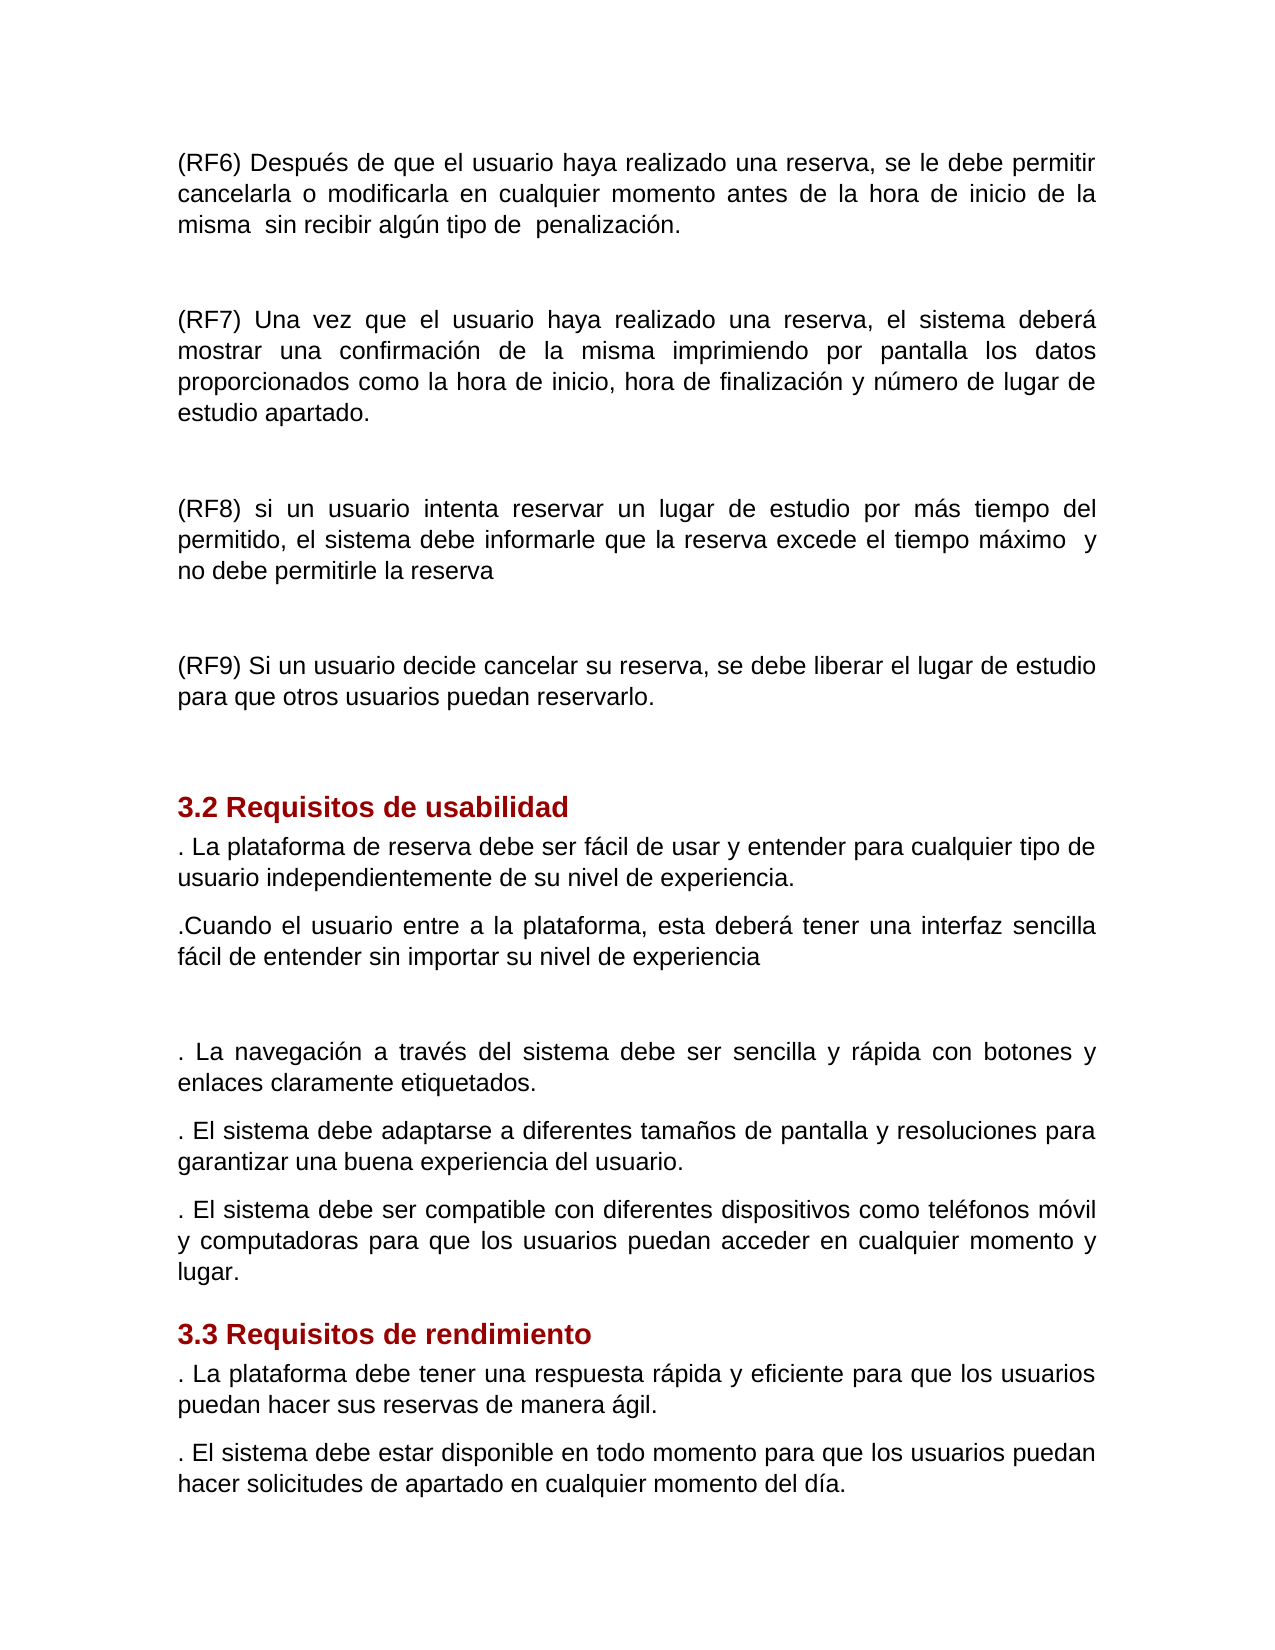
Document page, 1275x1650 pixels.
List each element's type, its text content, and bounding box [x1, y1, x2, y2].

text (RF7) Una vez que el usuario haya realizado una reserva, el sistema deberá mostrar una confirmación de la misma imprimiendo por pantalla los datos proporcionados como la hora de inicio, hora de finalización y número de lugar de estudio apartado. [177, 305, 1098, 427]
text (RF6) Después de que el usuario haya realizado una reserva, se le debe permitir cancelarla o modificarla en cualquier momento antes de la hora de inicio de la misma sin recibir algún tipo de penalización. [177, 148, 1098, 238]
subtitle 3.2 Requisitos de usabilidad [177, 790, 1098, 824]
text (RF9) Si un usuario decide cancelar su reserva, se debe liberar el lugar de estudio para que otros usuarios puedan reservarlo. [177, 651, 1098, 711]
text . El sistema debe estar disponible en todo momento para que los usuarios puedan hacer solicitudes de apartado en cualquier momento del día. [177, 1438, 1098, 1497]
text . La plataforma debe tener una respuesta rápida y eficiente para que los usuarios puedan hacer sus reservas de manera ágil. [177, 1359, 1098, 1419]
text (RF8) si un usuario intenta reservar un lugar de estudio por más tiempo del permitido, el sistema debe informarle que la reserva excede el tiempo máximo y no debe permitirle la reserva [177, 494, 1098, 584]
text .Cuando el usuario entre a la plataforma, esta deberá tener una interfaz sencilla fácil de entender sin importar su nivel de experiencia [177, 911, 1098, 971]
text . La navegación a través del sistema debe ser sencilla y rápida con botones y enlaces claramente etiquetados. [177, 1037, 1098, 1097]
text . El sistema debe ser compatible con diferentes dispositivos como teléfonos móvil y computadoras para que los usuarios puedan acceder en cualquier momento y lugar. [177, 1195, 1098, 1286]
text . El sistema debe adaptarse a diferentes tamaños de pantalla y resoluciones para garantizar una buena experiencia del usuario. [177, 1116, 1098, 1176]
subtitle 3.3 Requisitos de rendimiento [177, 1317, 1098, 1351]
text . La plataforma de reserva debe ser fácil de usar y entender para cualquier tipo de usuario independientemente de su nivel de experiencia. [177, 832, 1098, 892]
